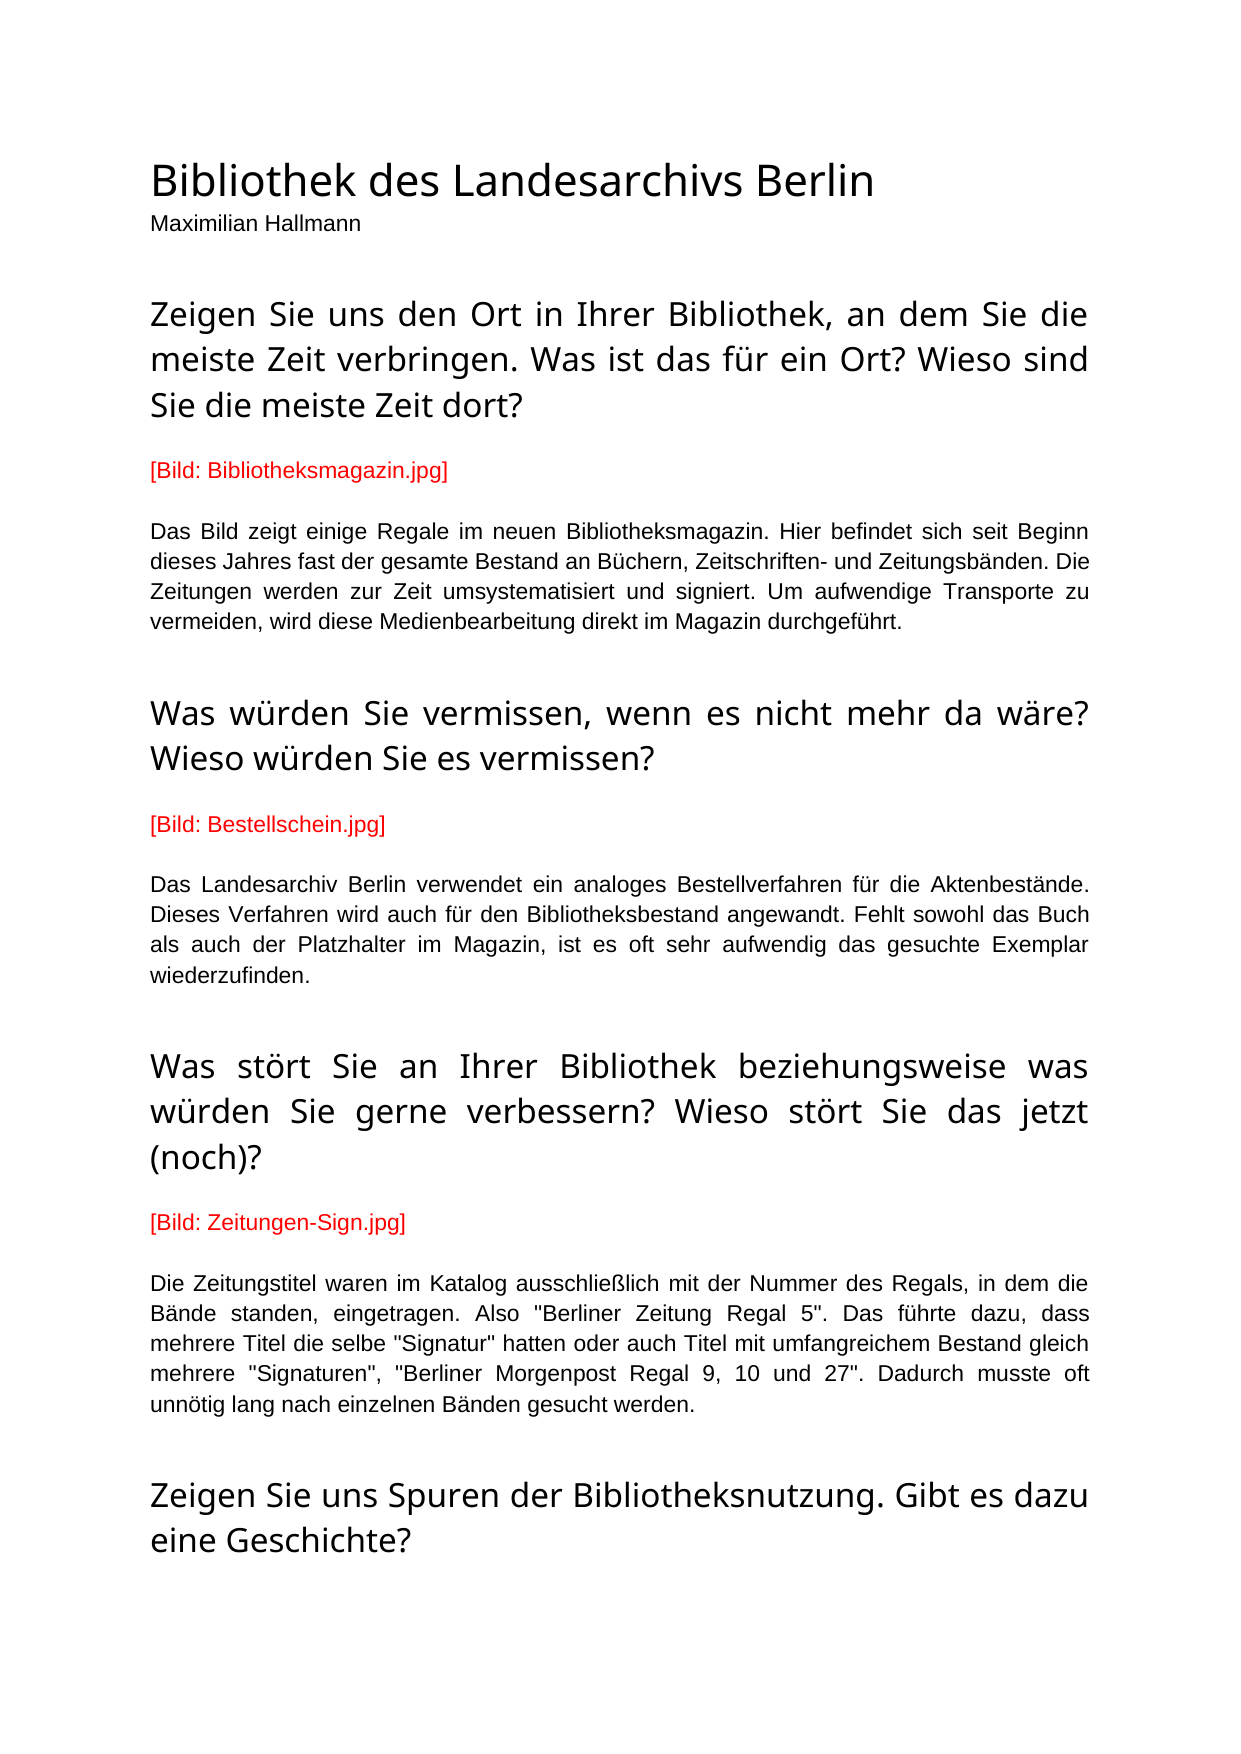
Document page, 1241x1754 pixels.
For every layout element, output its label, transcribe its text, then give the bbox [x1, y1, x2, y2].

subtitle Was würden Sie vermissen, wenn es nicht mehr da wäre? Wieso würden Sie es vermissen? [150, 689, 1090, 780]
text [Bild: Bestellschein.jpg] [150, 811, 1090, 837]
text Maximilian Hallmann [150, 209, 1090, 236]
subtitle Was stört Sie an Ihrer Bibliothek beziehungsweise was würden Sie gerne verbessern? Wieso stört Sie das jetzt (noch)? [150, 1043, 1090, 1179]
text Das Landesarchiv Berlin verwendet ein analoges Bestellverfahren für die Aktenbestände. Dieses Verfahren wird auch für den Bibliotheksbestand angewandt. Fehlt sowohl das Buch als auch der Platzhalter im Magazin, ist es oft sehr aufwendig das gesuchte Exemplar wiederzufinden. [150, 871, 1090, 988]
text [Bild: Zeitungen-Sign.jpg] [150, 1209, 1090, 1236]
text Die Zeitungstitel waren im Katalog ausschließlich mit der Nummer des Regals, in dem die Bände standen, eingetragen. Also "Berliner Zeitung Regal 5". Das führte dazu, dass mehrere Titel die selbe "Signatur" hatten oder auch Titel mit umfangreichem Bestand gleich mehrere "Signaturen", "Berliner Morgenpost Regal 9, 10 und 27". Dadurch musste oft unnötig lang nach einzelnen Bänden gesucht werden. [150, 1270, 1090, 1417]
text Das Bild zeigt einige Regale im neuen Bibliotheksmagazin. Hier befindet sich seit Beginn dieses Jahres fast der gesamte Bestand an Büchern, Zeitschriften- und Zeitungsbänden. Die Zeitungen werden zur Zeit umsystematisiert und signiert. Um aufwendige Transporte zu vermeiden, wird diese Medienbearbeitung direkt im Magazin durchgeführt. [150, 518, 1090, 635]
title Bibliothek des Landesarchivs Berlin [150, 150, 1090, 209]
subtitle Zeigen Sie uns Spuren der Bibliotheksnutzung. Gibt es dazu eine Geschichte? [150, 1472, 1090, 1563]
text [Bild: Bibliotheksmagazin.jpg] [150, 457, 1090, 484]
subtitle Zeigen Sie uns den Ort in Ihrer Bibliothek, an dem Sie die meiste Zeit verbringen. Was ist das für ein Ort? Wieso sind Sie die meiste Zeit dort? [150, 291, 1090, 427]
